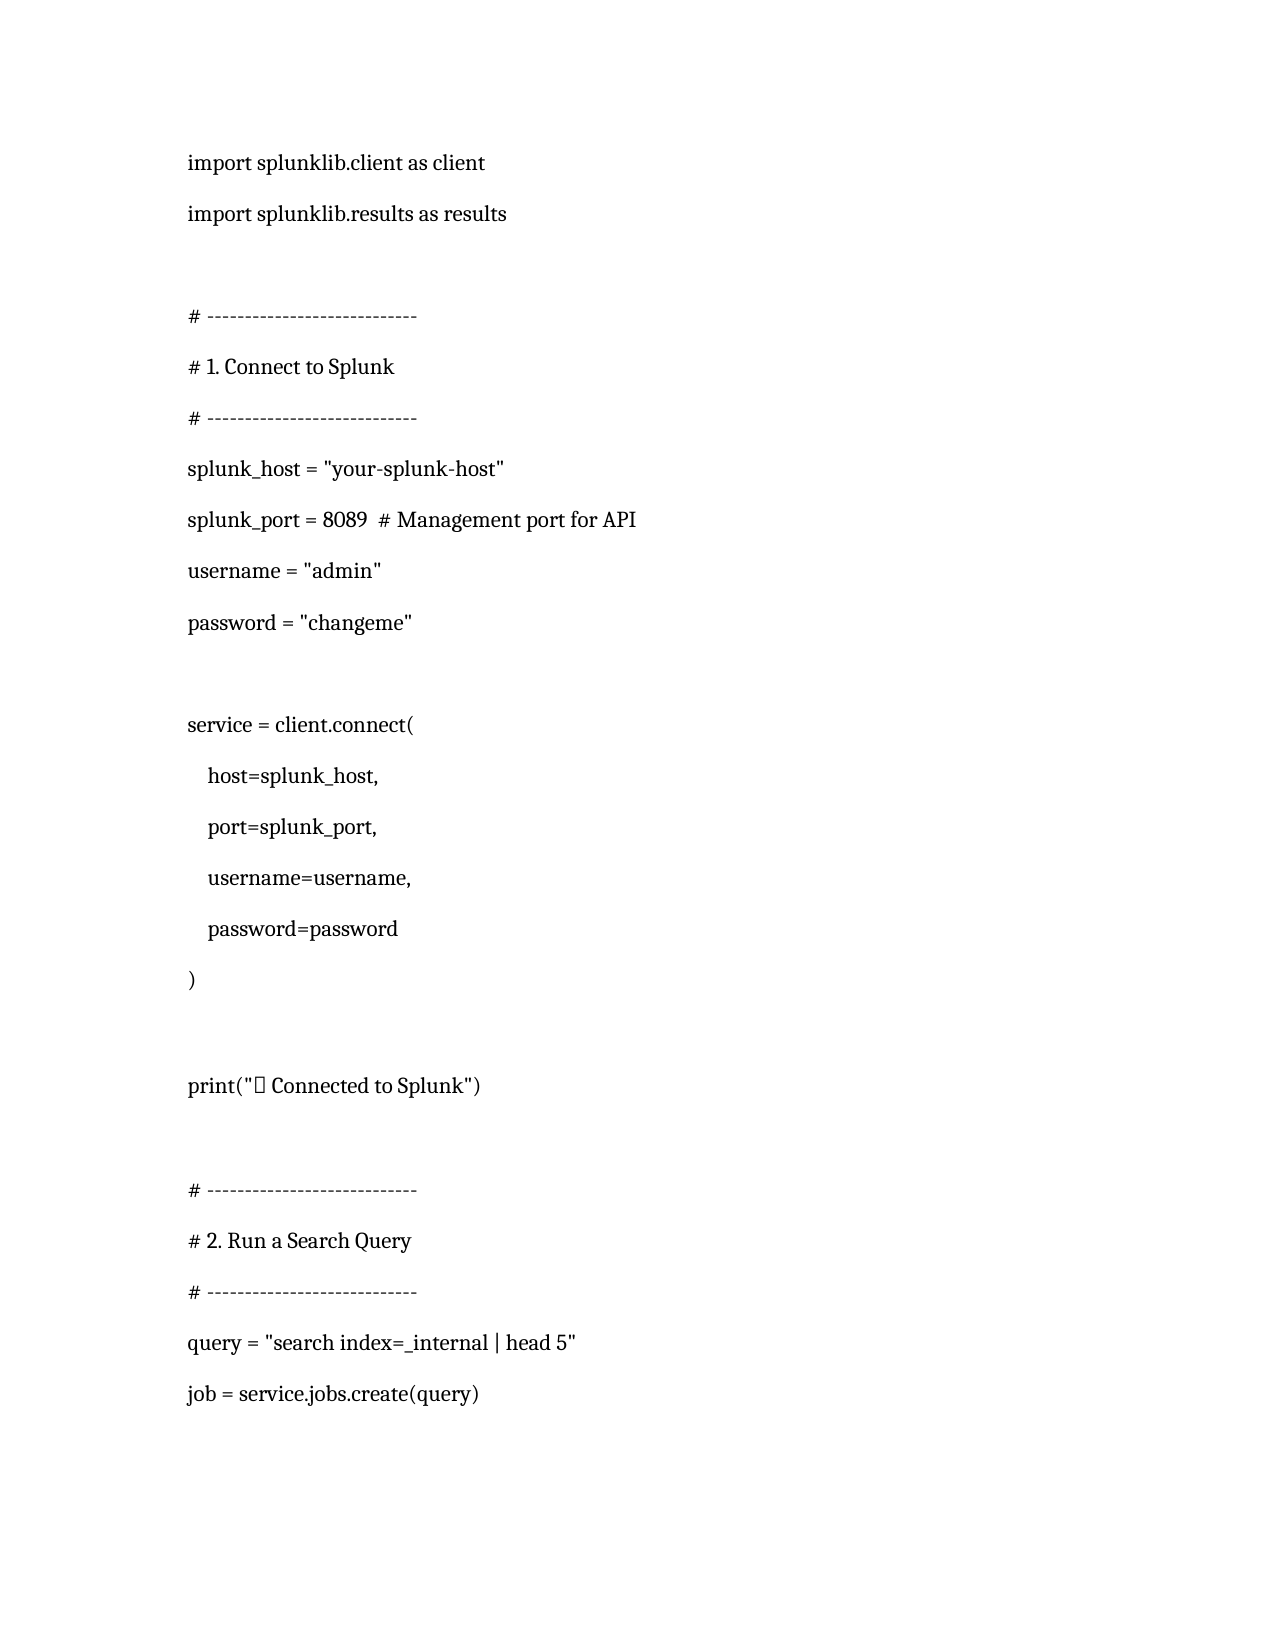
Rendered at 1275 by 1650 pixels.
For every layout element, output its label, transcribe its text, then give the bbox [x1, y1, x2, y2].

text username = "admin" [187, 558, 1087, 585]
text import splunklib.results as results [187, 201, 1087, 227]
text splunk_host = "your-splunk-host" [187, 456, 1087, 483]
text # 1. Connect to Splunk [187, 354, 1087, 381]
text # ---------------------------- [187, 405, 1087, 432]
text print("✅ Connected to Splunk") [187, 1069, 1087, 1100]
text service = client.connect( [187, 711, 1087, 738]
text port=splunk_port, [187, 813, 1087, 840]
text ) [187, 967, 1087, 993]
text password = "changeme" [187, 609, 1087, 636]
text # ---------------------------- [187, 303, 1087, 329]
text query = "search index=_internal | head 5" [187, 1330, 1087, 1356]
text # ---------------------------- [187, 1279, 1087, 1305]
text job = service.jobs.create(query) [187, 1381, 1087, 1407]
text # 2. Run a Search Query [187, 1228, 1087, 1254]
text # ---------------------------- [187, 1177, 1087, 1203]
text import splunklib.client as client [187, 150, 1087, 176]
text username=username, [187, 864, 1087, 891]
text password=password [187, 916, 1087, 942]
text host=splunk_host, [187, 762, 1087, 789]
text splunk_port = 8089 # Management port for API [187, 507, 1087, 534]
